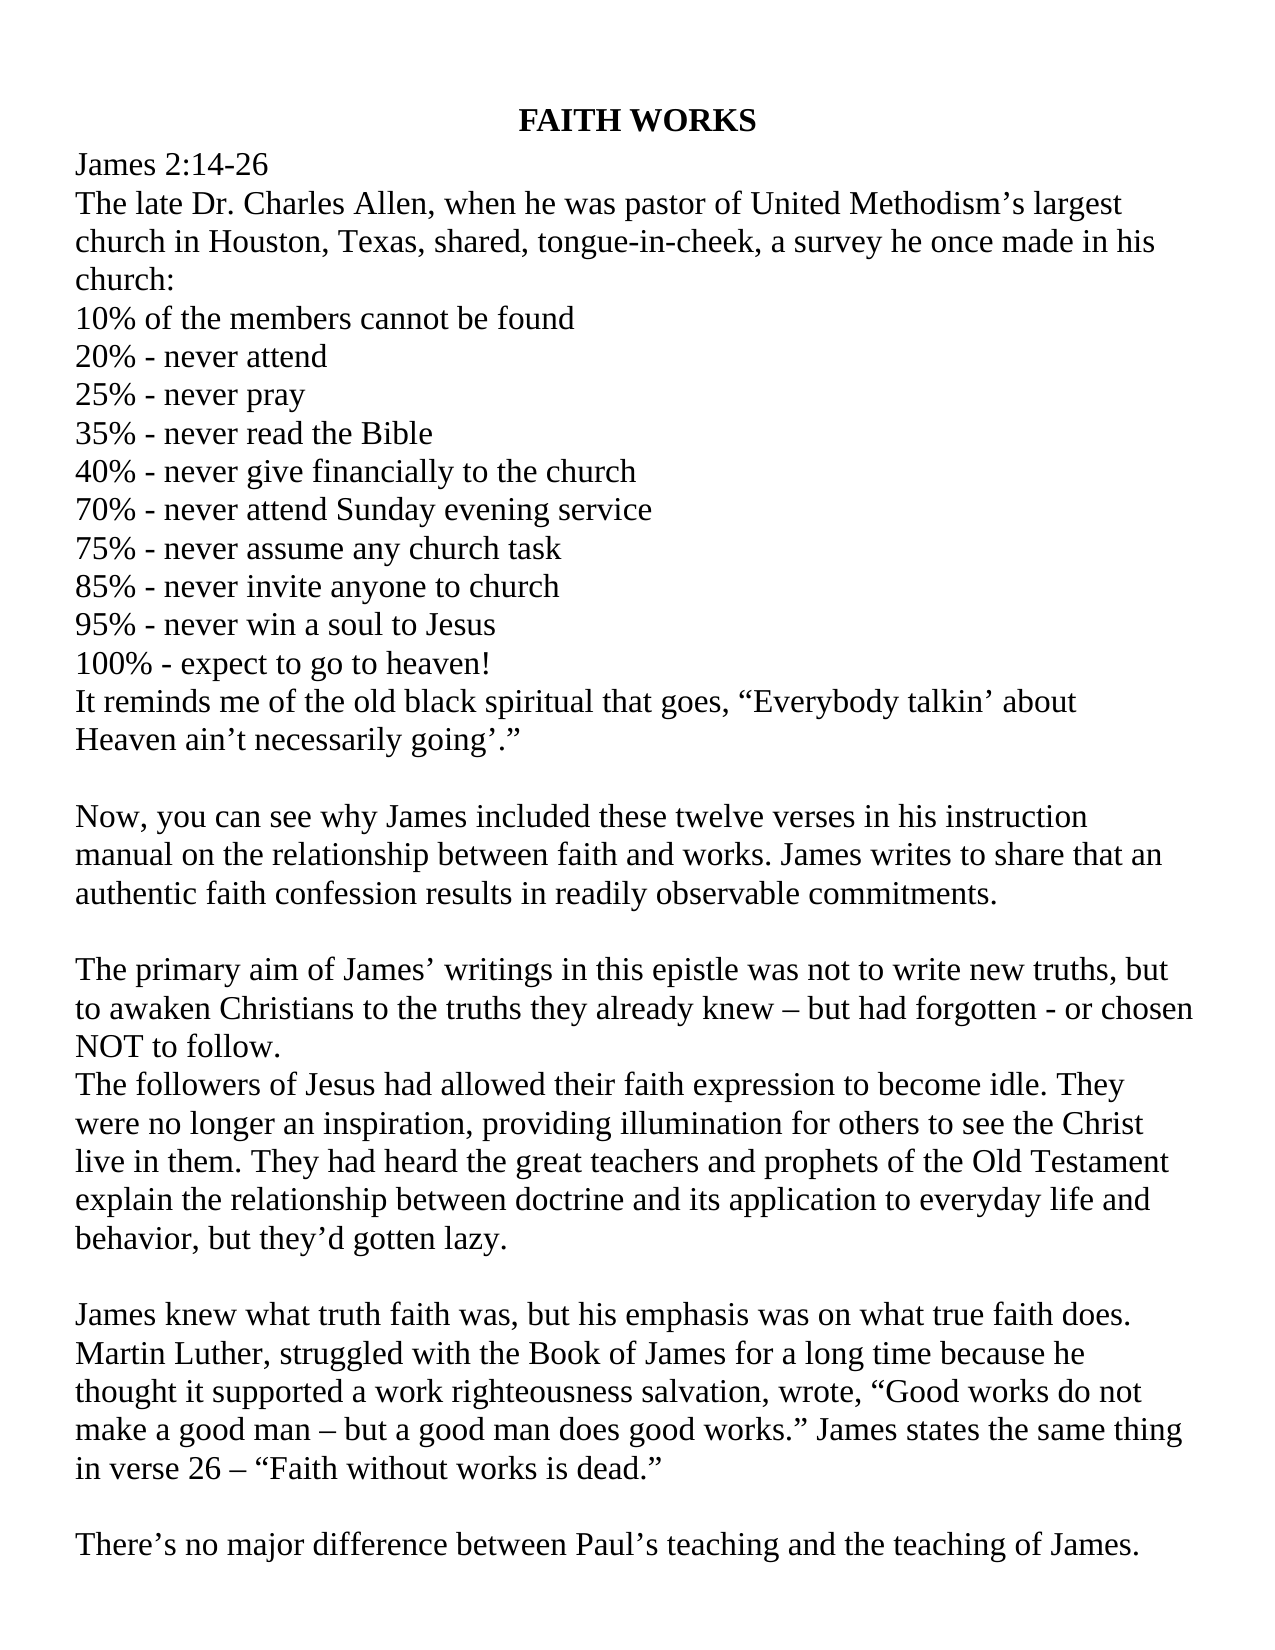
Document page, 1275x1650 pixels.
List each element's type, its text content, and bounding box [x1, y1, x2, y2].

text 40% - never give financially to the church [75, 451, 1200, 489]
text church in Houston, Texas, shared, tongue-in-cheek, a survey he once made in his [75, 221, 1200, 259]
text There’s no major difference between Paul’s teaching and the teaching of James. [75, 1524, 1200, 1563]
title FAITH WORKS [75, 100, 1200, 138]
text 70% - never attend Sunday evening service [75, 489, 1200, 528]
text Martin Luther, struggled with the Book of James for a long time because he [75, 1333, 1200, 1371]
text 25% - never pray [75, 374, 1200, 413]
text Heaven ain’t necessarily going’.” [75, 719, 1200, 758]
text 75% - never assume any church task [75, 528, 1200, 566]
text The primary aim of James’ writings in this epistle was not to write new truths, but to awaken Christians to the truths they already knew – but had forgotten - or chosen NOT to follow. [75, 949, 1200, 1064]
text 20% - never attend [75, 336, 1200, 374]
text James 2:14-26 [75, 144, 1200, 183]
text thought it supported a work righteousness salvation, wrote, “Good works do not make a good man – but a good man does good works.” James states the same thing in verse 26 – “Faith without works is dead.” [75, 1371, 1200, 1486]
text authentic faith confession results in readily observable commitments. [75, 873, 1200, 911]
text were no longer an inspiration, providing illumination for others to see the Christ live in them. They had heard the great teachers and prophets of the Old Testament explain the relationship between doctrine and its application to everyday life and behavior, but they’d gotten lazy. [75, 1103, 1200, 1256]
text 10% of the members cannot be found [75, 298, 1200, 336]
text church: [75, 259, 1200, 298]
text 85% - never invite anyone to church [75, 566, 1200, 604]
text James knew what truth faith was, but his emphasis was on what true faith does. [75, 1294, 1200, 1333]
text Now, you can see why James included these twelve verses in his instruction [75, 796, 1200, 834]
text 35% - never read the Bible [75, 413, 1200, 451]
text 95% - never win a soul to Jesus [75, 604, 1200, 643]
text 100% - expect to go to heaven! [75, 643, 1200, 681]
text The followers of Jesus had allowed their faith expression to become idle. They [75, 1064, 1200, 1103]
text The late Dr. Charles Allen, when he was pastor of United Methodism’s largest [75, 183, 1200, 221]
text manual on the relationship between faith and works. James writes to share that an [75, 834, 1200, 873]
text It reminds me of the old black spiritual that goes, “Everybody talkin’ about [75, 681, 1200, 719]
